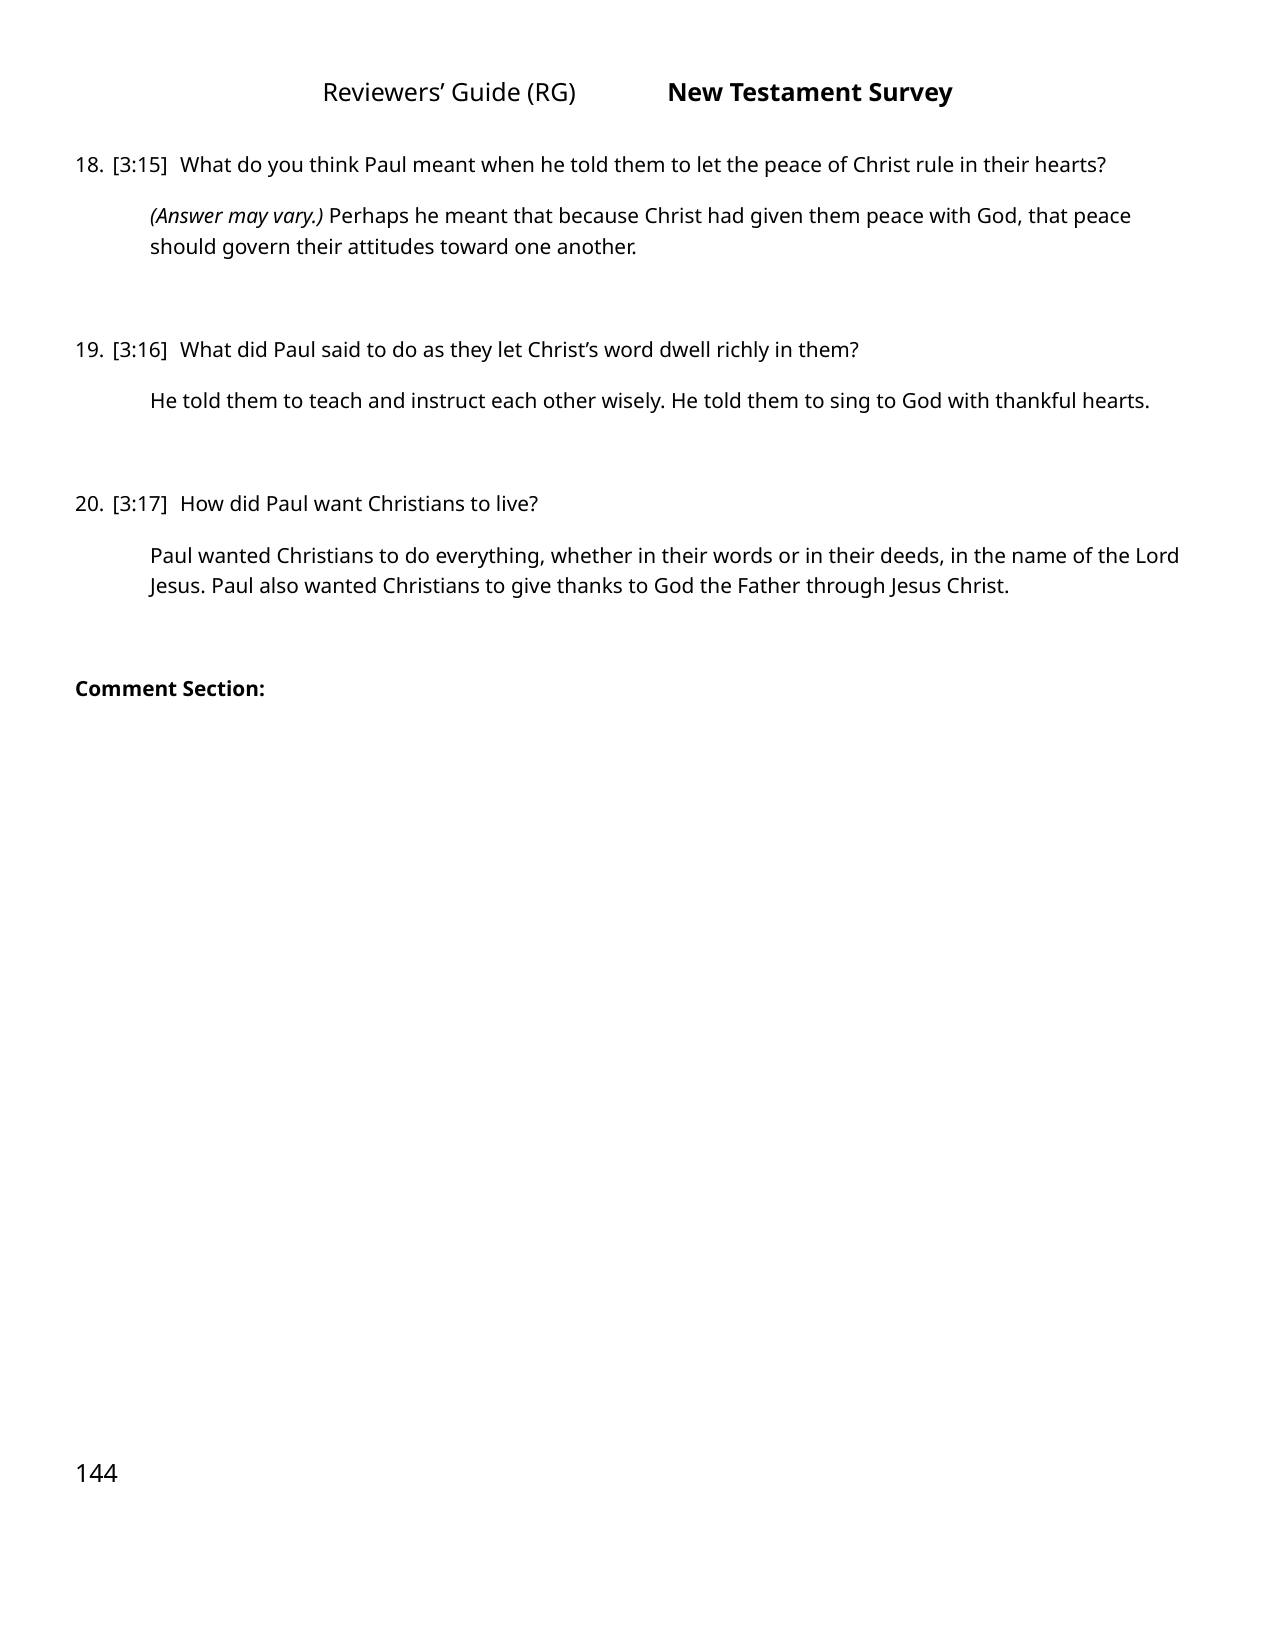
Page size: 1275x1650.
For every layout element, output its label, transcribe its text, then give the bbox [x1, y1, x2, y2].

text Paul wanted Christians to do everything, whether in their words or in their deeds, in the name of the Lord Jesus. Paul also wanted Christians to give thanks to God the Father through Jesus Christ. [150, 541, 1200, 600]
text Comment Section: [75, 674, 1200, 703]
list [3:15] What do you think Paul meant when he told them to let the peace of Christ rule in their hearts? [75, 150, 1200, 178]
text He told them to teach and instruct each other wisely. He told them to sing to God with thankful hearts. [150, 386, 1200, 415]
list [3:17] How did Paul want Christians to live? [75, 489, 1200, 518]
list [3:16] What did Paul said to do as they let Christ’s word dwell richly in them? [75, 335, 1200, 363]
list (Answer may vary.) Perhaps he meant that because Christ had given them peace with God, that peace should govern their attitudes toward one another. [150, 201, 1200, 261]
